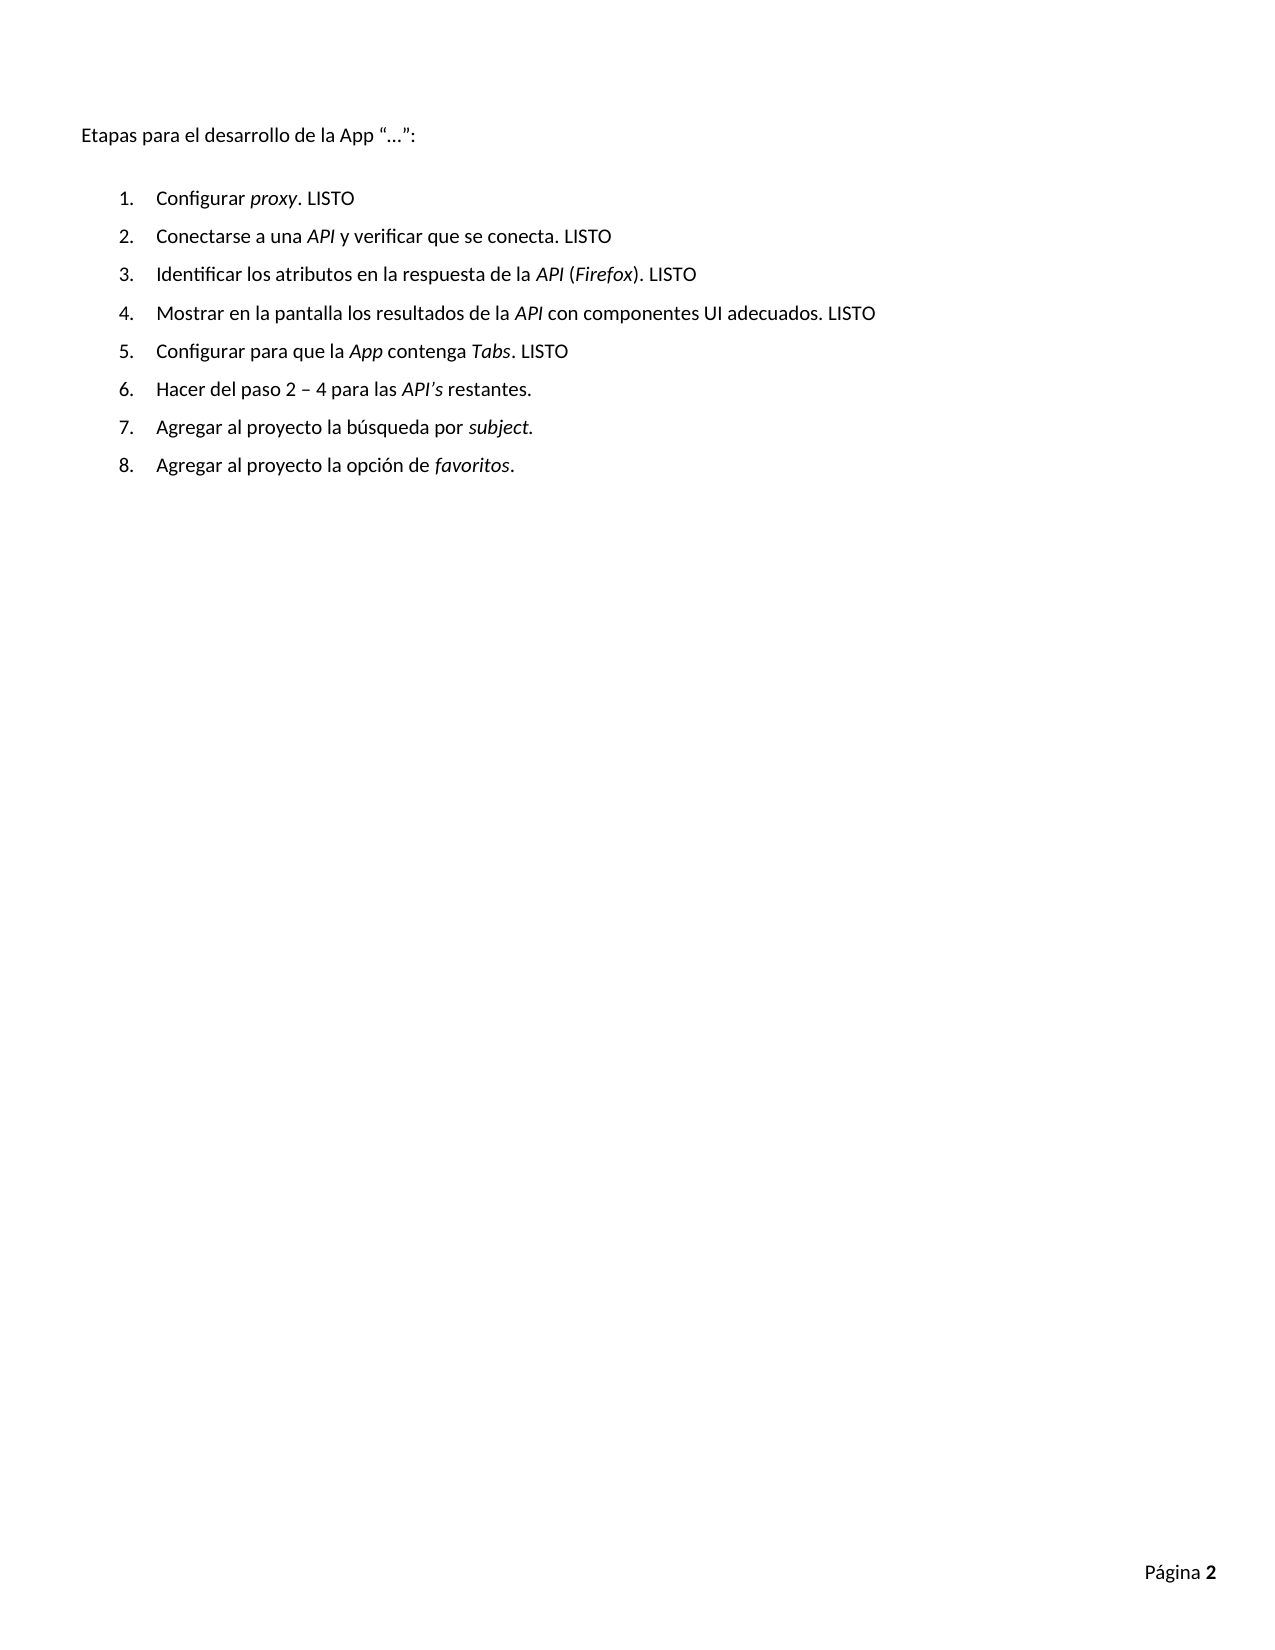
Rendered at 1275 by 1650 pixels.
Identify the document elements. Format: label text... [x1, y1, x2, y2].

list Agregar al proyecto la opción de favoritos. [118, 452, 1216, 478]
list Identificar los atributos en la respuesta de la API (Firefox). LISTO [118, 262, 1216, 287]
list Configurar para que la App contenga Tabs. LISTO [118, 338, 1216, 363]
list Configurar proxy. LISTO [118, 185, 1216, 211]
list Mostrar en la pantalla los resultados de la API con componentes UI adecuados. LISTO [118, 300, 1216, 325]
list Agregar al proyecto la búsqueda por subject. [118, 414, 1216, 439]
list Hacer del paso 2 – 4 para las API’s restantes. [118, 376, 1216, 401]
text Etapas para el desarrollo de la App “…”: [81, 122, 1216, 148]
list Conectarse a una API y verificar que se conecta. LISTO [118, 223, 1216, 249]
